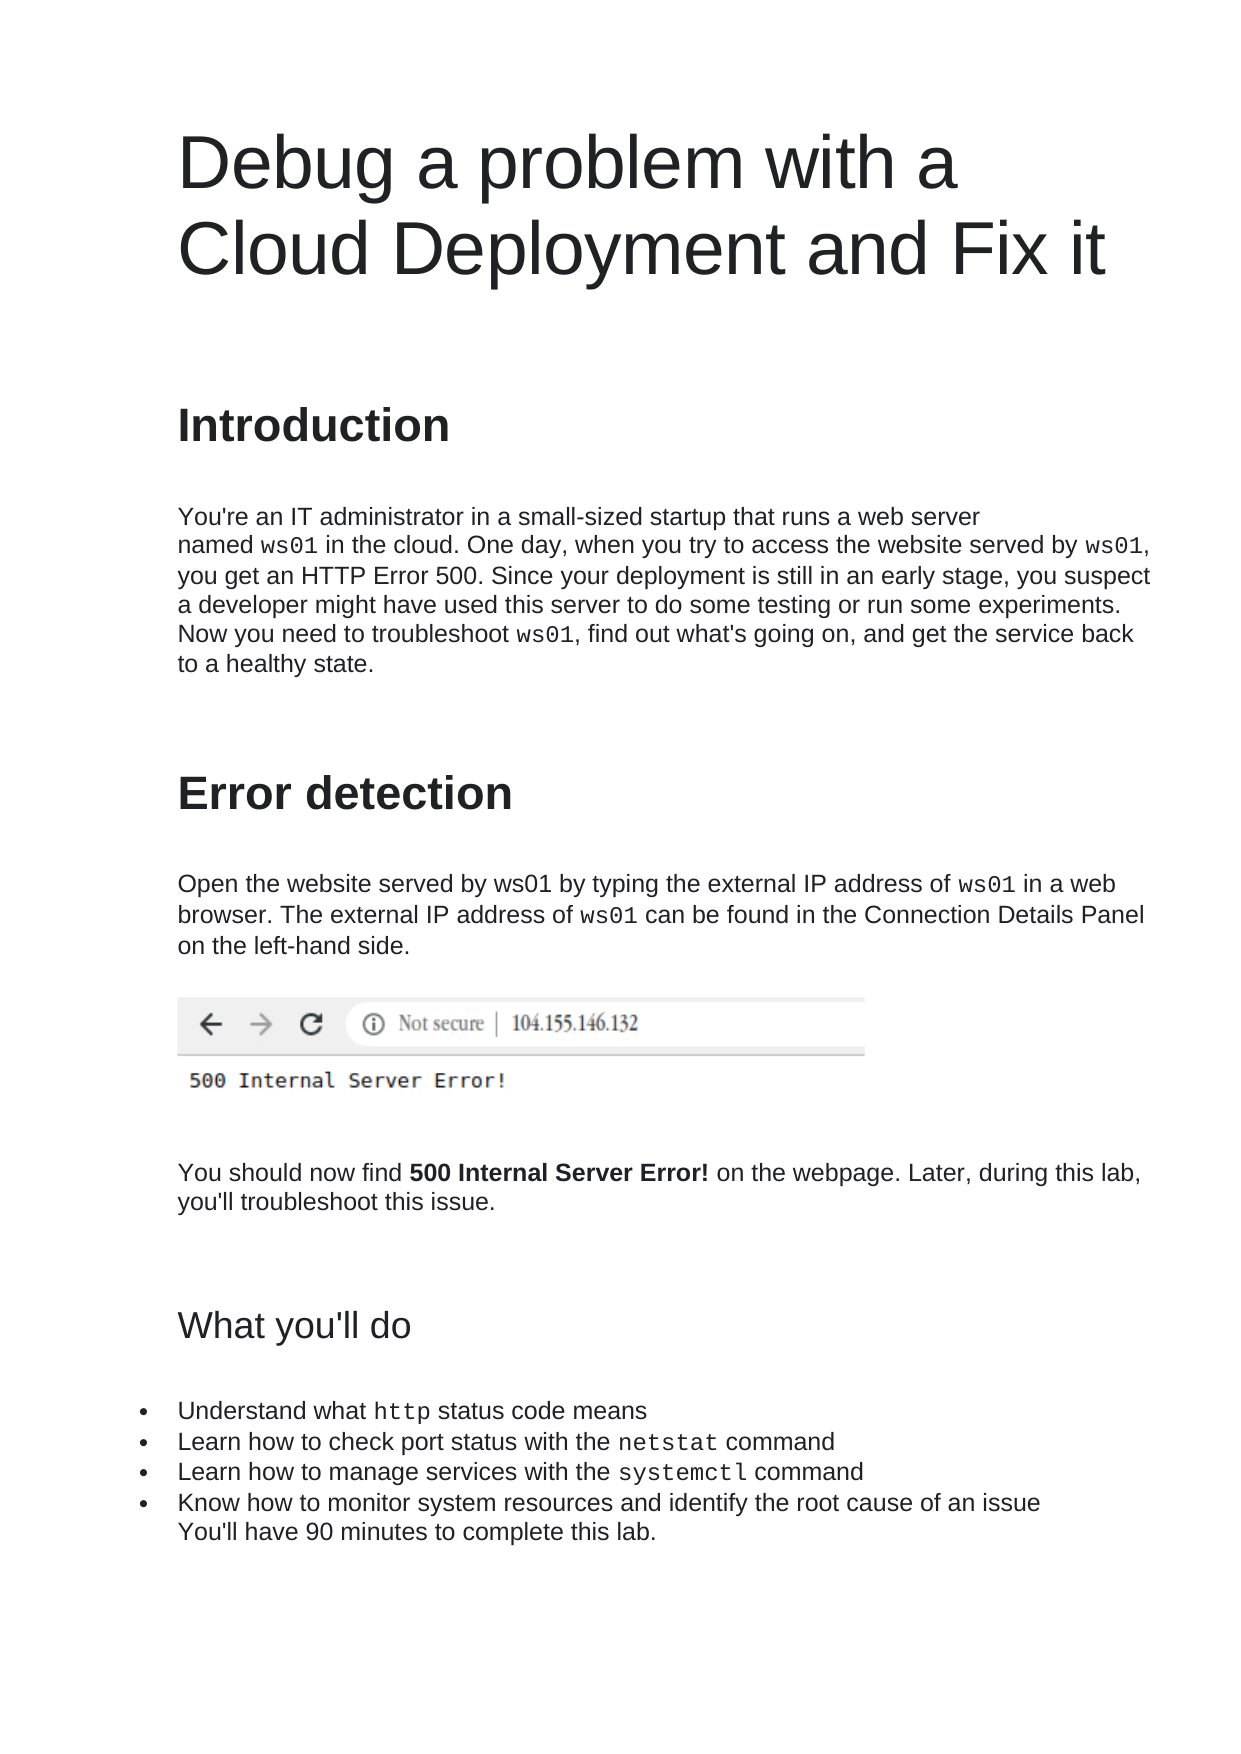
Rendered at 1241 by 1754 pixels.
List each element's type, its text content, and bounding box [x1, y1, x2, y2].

text You're an IT administrator in a small-sized startup that runs a web server named ws01 in the cloud. One day, when you try to access the website served by ws01, you get an HTTP Error 500. Since your deployment is still in an early stage, you suspect a developer might have used this server to do some testing or run some experiments. Now you need to troubleshoot ws01, find out what's going on, and get the service back to a healthy state. [177, 502, 1152, 678]
text You'll have 90 minutes to complete this lab. [177, 1517, 1152, 1545]
list Understand what http status code means [140, 1396, 1152, 1427]
text Debug a problem with a Cloud Deployment and Fix it [177, 118, 1152, 291]
text Open the website served by ws01 by typing the external IP address of ws01 in a web browser. The external IP address of ws01 can be found in the Connection Details Panel on the left-hand side. [177, 869, 1152, 959]
text You should now find 500 Internal Server Error! on the webpage. Later, during this lab, you'll troubleshoot this issue. [177, 1158, 1152, 1215]
list Learn how to check port status with the netstat command [140, 1427, 1152, 1457]
picture [177, 997, 865, 1121]
text Introduction [177, 398, 1152, 452]
list Know how to monitor system resources and identify the root cause of an issue [140, 1488, 1152, 1517]
list Learn how to manage services with the systemctl command [140, 1457, 1152, 1488]
text What you'll do [177, 1303, 1152, 1346]
text Error detection [177, 766, 1152, 819]
